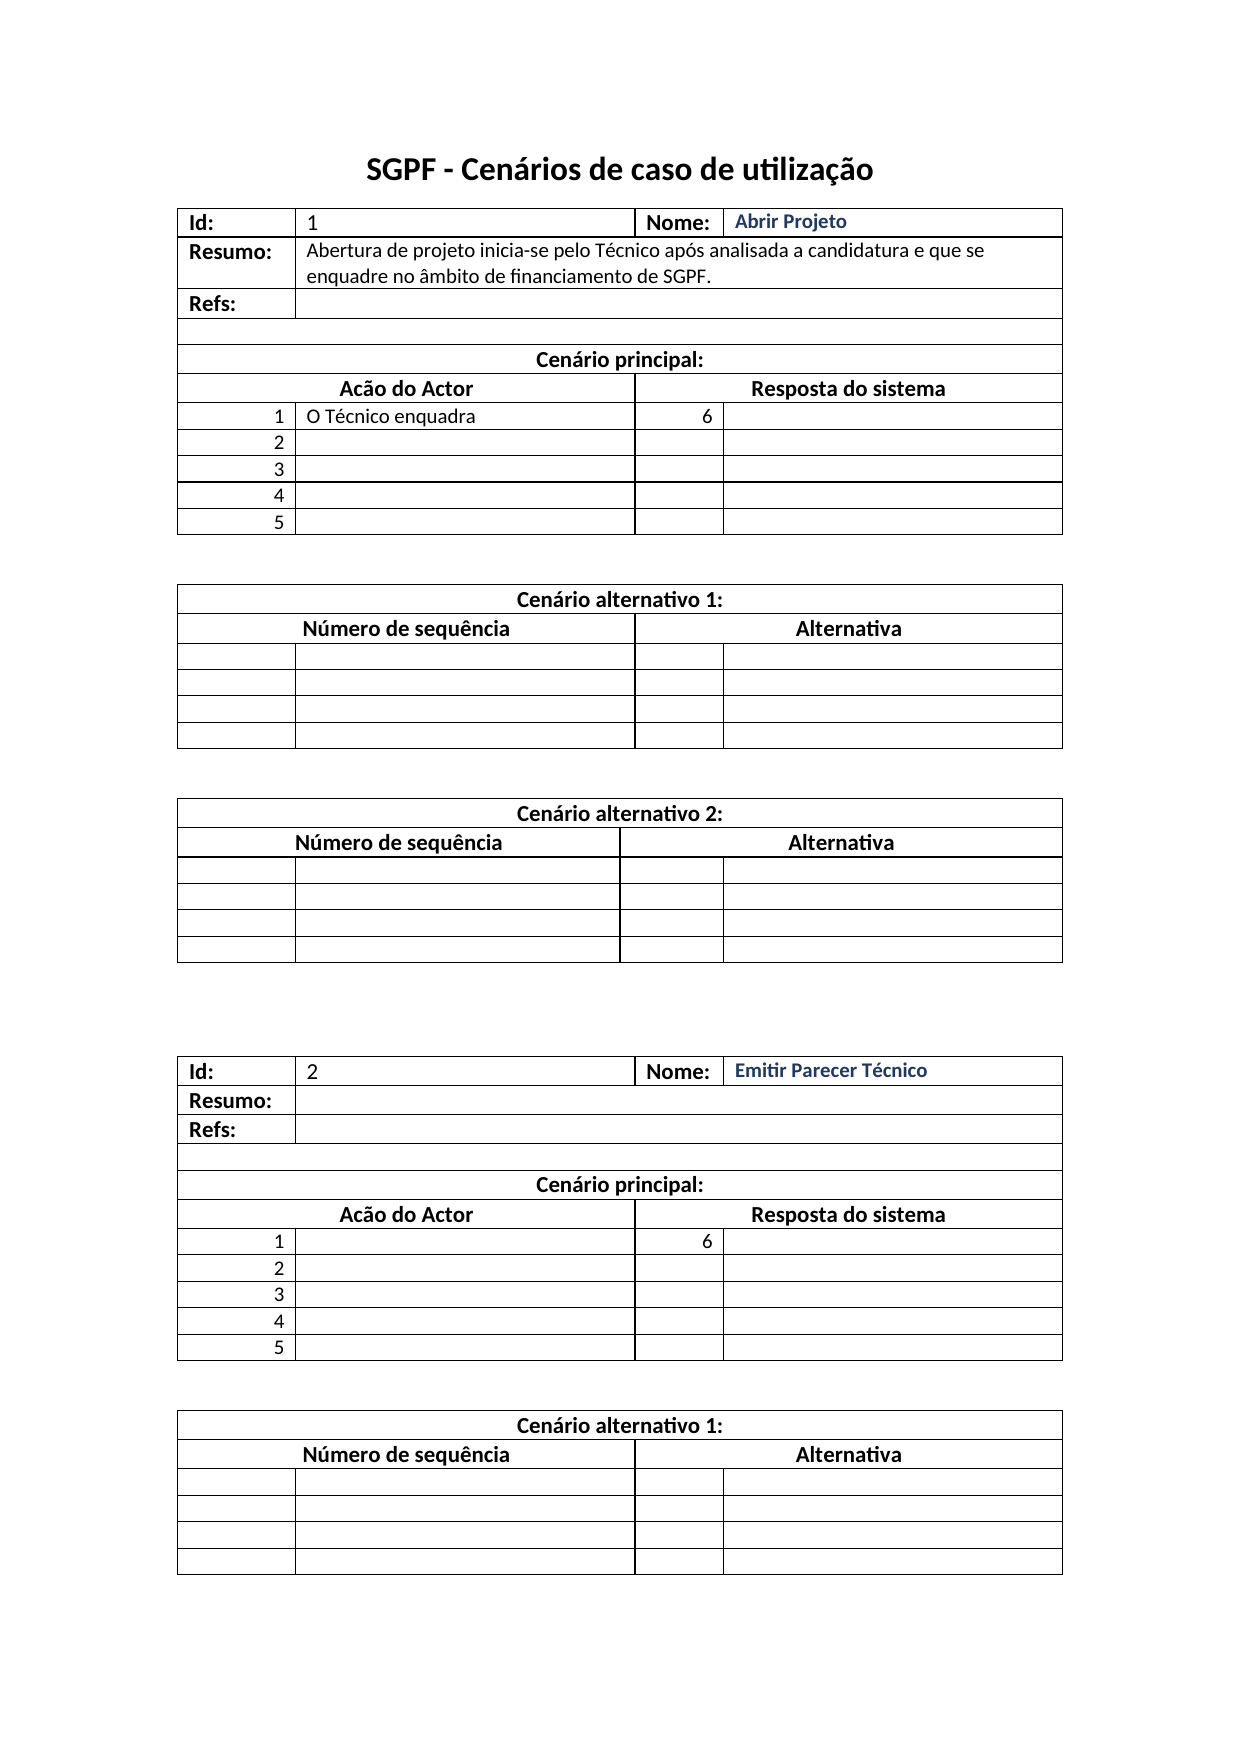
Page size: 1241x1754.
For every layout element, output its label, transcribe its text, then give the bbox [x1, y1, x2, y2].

text SGPF - Cenários de caso de utilização [177, 148, 1063, 188]
table_cell 5 [178, 1335, 295, 1360]
table_cell [296, 723, 634, 748]
table_cell Alternativa [621, 828, 1062, 856]
table_cell [178, 858, 295, 883]
table_cell [724, 1496, 1062, 1521]
table_header 1 [296, 209, 634, 236]
table_cell 4 [178, 483, 295, 508]
table_cell [636, 456, 723, 481]
table_cell [178, 1469, 295, 1494]
table_cell Refs: [178, 1115, 295, 1143]
table_cell [178, 319, 1062, 344]
table_cell Resposta do sistema [636, 374, 1062, 402]
table_cell Acão do Actor [178, 1200, 634, 1228]
table_cell [621, 858, 723, 883]
table_cell 3 [178, 456, 295, 481]
table_cell Número de sequência [178, 1440, 634, 1468]
table_cell [296, 910, 619, 936]
table_cell [724, 1335, 1062, 1360]
table_cell Cenário principal: [178, 345, 1062, 373]
table_cell [724, 509, 1062, 534]
table_cell [296, 644, 634, 669]
table_cell [178, 910, 295, 936]
table_cell Número de sequência [178, 614, 634, 642]
table_cell [178, 1549, 295, 1574]
table_cell Número de sequência [178, 828, 619, 856]
table_cell [178, 1522, 295, 1547]
table_cell Abertura de projeto inicia-se pelo Técnico após analisada a candidatura e que se enquadre no âmbito de financiamento de SGPF. [296, 238, 1062, 288]
table_cell [296, 289, 1062, 317]
table_cell 4 [178, 1308, 295, 1333]
table_cell [178, 696, 295, 722]
table_cell [724, 403, 1062, 428]
table_cell [296, 858, 619, 883]
table_cell [636, 1496, 723, 1521]
table_cell Resumo: [178, 1086, 295, 1114]
table_cell 3 [178, 1282, 295, 1307]
table_header Nome: [636, 1057, 723, 1085]
table_cell [724, 1308, 1062, 1333]
table_cell [178, 1144, 1062, 1169]
table_cell [296, 483, 634, 508]
table_cell [296, 1549, 634, 1574]
table_cell [724, 1522, 1062, 1547]
table_cell [296, 509, 634, 534]
table_cell [636, 1549, 723, 1574]
table_cell [296, 1335, 634, 1360]
table_cell [296, 937, 619, 962]
table_cell [636, 644, 723, 669]
table_cell [296, 1522, 634, 1547]
table_cell [178, 723, 295, 748]
table_header Abrir Projeto [724, 209, 1062, 236]
table_cell 6 [636, 403, 723, 428]
table_cell Resumo: [178, 238, 295, 288]
table_cell [636, 696, 723, 722]
table_cell [178, 937, 295, 962]
table_cell [724, 670, 1062, 695]
table_cell [724, 696, 1062, 722]
table_cell [636, 723, 723, 748]
table_cell [621, 910, 723, 936]
table_cell [636, 1255, 723, 1281]
table_cell [296, 1496, 634, 1521]
table_cell [178, 884, 295, 909]
table_cell [296, 430, 634, 455]
table_cell [296, 670, 634, 695]
table_cell Alternativa [636, 614, 1062, 642]
table_cell 5 [178, 509, 295, 534]
table_cell [296, 1229, 634, 1254]
table_cell [724, 723, 1062, 748]
table_cell [636, 670, 723, 695]
table_header Cenário alternativo 1: [178, 1411, 1062, 1439]
table_cell [296, 1086, 1062, 1114]
table_cell 2 [178, 430, 295, 455]
table_cell [178, 1496, 295, 1521]
table_cell [636, 1308, 723, 1333]
table_cell [636, 430, 723, 455]
table_cell [724, 1549, 1062, 1574]
table_cell 2 [178, 1255, 295, 1281]
table_cell Acão do Actor [178, 374, 634, 402]
table_cell [296, 884, 619, 909]
table_header Cenário alternativo 2: [178, 799, 1062, 827]
table_cell 1 [178, 403, 295, 428]
table_cell [636, 1522, 723, 1547]
table_cell [636, 483, 723, 508]
table_cell [724, 858, 1062, 883]
table_cell [636, 1469, 723, 1494]
table_cell [636, 509, 723, 534]
table_cell [621, 937, 723, 962]
table_cell [724, 430, 1062, 455]
table_cell [621, 884, 723, 909]
table_cell [178, 644, 295, 669]
table_cell [724, 910, 1062, 936]
table_cell [296, 1255, 634, 1281]
table_cell Cenário principal: [178, 1171, 1062, 1199]
table_cell 1 [178, 1229, 295, 1254]
table_cell [724, 884, 1062, 909]
table_cell [296, 1115, 1062, 1143]
table_cell [636, 1335, 723, 1360]
table_cell [724, 456, 1062, 481]
table_cell [724, 644, 1062, 669]
table_header Cenário alternativo 1: [178, 585, 1062, 613]
table_cell [296, 1282, 634, 1307]
table_cell Refs: [178, 289, 295, 317]
table_cell Alternativa [636, 1440, 1062, 1468]
table_cell [178, 670, 295, 695]
table_cell [296, 696, 634, 722]
table_cell [724, 1229, 1062, 1254]
table_cell [724, 1255, 1062, 1281]
table_cell [724, 1469, 1062, 1494]
table_cell [724, 483, 1062, 508]
table_cell [296, 1469, 634, 1494]
table_cell [296, 456, 634, 481]
table_cell 6 [636, 1229, 723, 1254]
table_cell [636, 1282, 723, 1307]
table_header Nome: [636, 209, 723, 236]
table_header Id: [178, 1057, 295, 1085]
table_header Emitir Parecer Técnico [724, 1057, 1062, 1085]
table_cell Resposta do sistema [636, 1200, 1062, 1228]
table_cell O Técnico enquadra [296, 403, 634, 428]
table_header Id: [178, 209, 295, 236]
table_cell [724, 937, 1062, 962]
table_header 2 [296, 1057, 634, 1085]
table_cell [724, 1282, 1062, 1307]
table_cell [296, 1308, 634, 1333]
